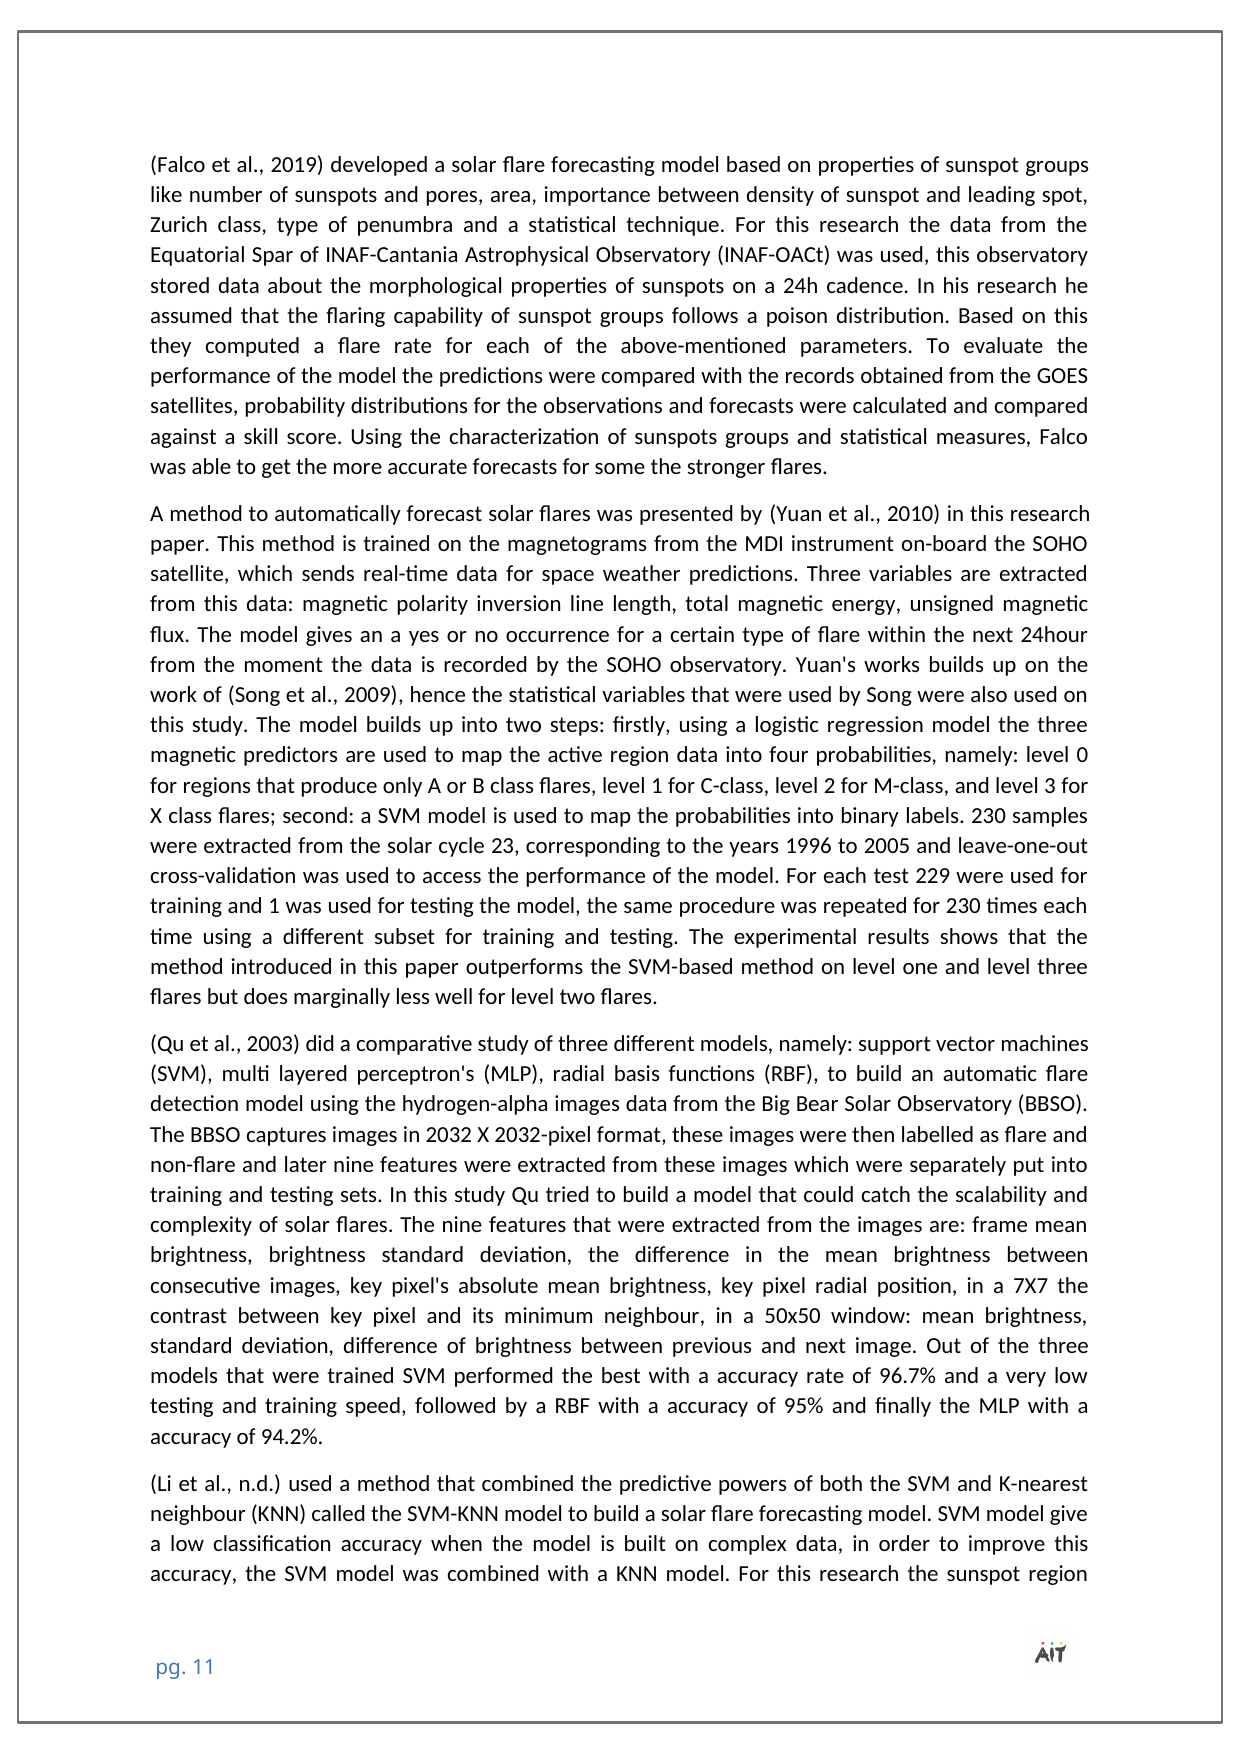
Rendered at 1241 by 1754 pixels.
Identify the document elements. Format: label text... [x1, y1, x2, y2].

text (Falco et al., 2019) developed a solar flare forecasting model based on properties of sunspot groups like number of sunspots and pores, area, importance between density of sunspot and leading spot, Zurich class, type of penumbra and a statistical technique. For this research the data from the Equatorial Spar of INAF-Cantania Astrophysical Observatory (INAF-OACt) was used, this observatory stored data about the morphological properties of sunspots on a 24h cadence. In his research he assumed that the flaring capability of sunspot groups follows a poison distribution. Based on this they computed a flare rate for each of the above-mentioned parameters. To evaluate the performance of the model the predictions were compared with the records obtained from the GOES satellites, probability distributions for the observations and forecasts were calculated and compared against a skill score. Using the characterization of sunspots groups and statistical measures, Falco was able to get the more accurate forecasts for some the stronger flares. [150, 150, 1090, 480]
text (Qu et al., 2003) did a comparative study of three different models, namely: support vector machines (SVM), multi layered perceptron's (MLP), radial basis functions (RBF), to build an automatic flare detection model using the hydrogen-alpha images data from the Big Bear Solar Observatory (BBSO). The BBSO captures images in 2032 X 2032-pixel format, these images were then labelled as flare and non-flare and later nine features were extracted from these images which were separately put into training and testing sets. In this study Qu tried to build a model that could catch the scalability and complexity of solar flares. The nine features that were extracted from the images are: frame mean brightness, brightness standard deviation, the difference in the mean brightness between consecutive images, key pixel's absolute mean brightness, key pixel radial position, in a 7X7 the contrast between key pixel and its minimum neighbour, in a 50x50 window: mean brightness, standard deviation, difference of brightness between previous and next image. Out of the three models that were trained SVM performed the best with a accuracy rate of 96.7% and a very low testing and training speed, followed by a RBF with a accuracy of 95% and finally the MLP with a accuracy of 94.2%. [150, 1029, 1090, 1450]
picture [1026, 1628, 1075, 1678]
text A method to automatically forecast solar flares was presented by (Yuan et al., 2010) in this research paper. This method is trained on the magnetograms from the MDI instrument on-board the SOHO satellite, which sends real-time data for space weather predictions. Three variables are extracted from this data: magnetic polarity inversion line length, total magnetic energy, unsigned magnetic flux. The model gives an a yes or no occurrence for a certain type of flare within the next 24hour from the moment the data is recorded by the SOHO observatory. Yuan's works builds up on the work of (Song et al., 2009), hence the statistical variables that were used by Song were also used on this study. The model builds up into two steps: firstly, using a logistic regression model the three magnetic predictors are used to map the active region data into four probabilities, namely: level 0 for regions that produce only A or B class flares, level 1 for C-class, level 2 for M-class, and level 3 for X class flares; second: a SVM model is used to map the probabilities into binary labels. 230 samples were extracted from the solar cycle 23, corresponding to the years 1996 to 2005 and leave-one-out cross-validation was used to access the performance of the model. For each test 229 were used for training and 1 was used for testing the model, the same procedure was repeated for 230 times each time using a different subset for training and testing. The experimental results shows that the method introduced in this paper outperforms the SVM-based method on level one and level three flares but does marginally less well for level two flares. [150, 499, 1090, 1010]
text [150, 1469, 1090, 1587]
